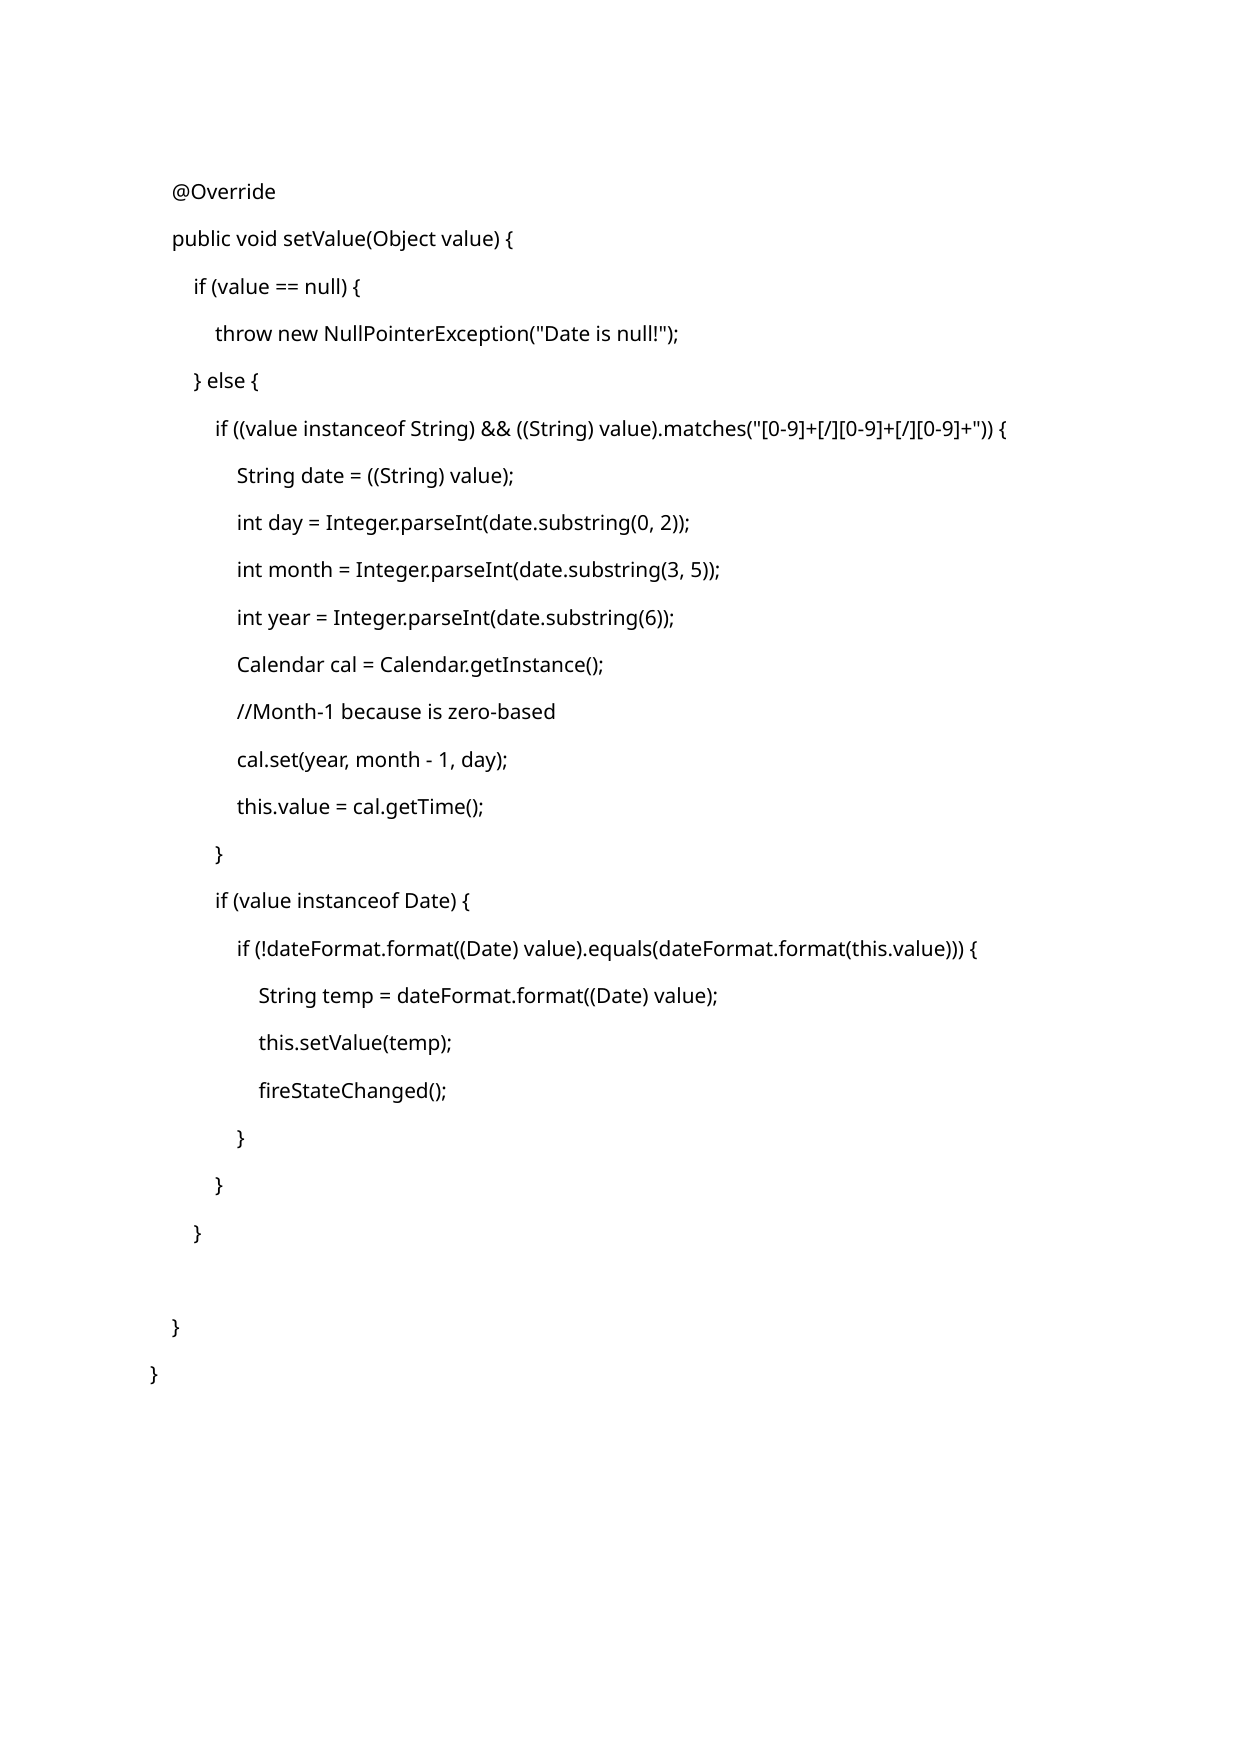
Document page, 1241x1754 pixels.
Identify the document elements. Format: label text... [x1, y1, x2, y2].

text @Override [150, 177, 1090, 206]
text } [150, 1359, 1090, 1388]
text if (value == null) { [150, 272, 1090, 300]
text if (value instanceof Date) { [150, 887, 1090, 915]
text } [150, 1123, 1090, 1151]
text Calendar cal = Calendar.getInstance(); [150, 650, 1090, 678]
text } else { [150, 366, 1090, 395]
text cal.set(year, month - 1, day); [150, 745, 1090, 773]
text this.setValue(temp); [150, 1028, 1090, 1057]
text fireStateChanged(); [150, 1076, 1090, 1104]
text } [150, 1312, 1090, 1341]
text } [150, 1170, 1090, 1199]
text throw new NullPointerException("Date is null!"); [150, 319, 1090, 347]
text } [150, 839, 1090, 868]
text if ((value instanceof String) && ((String) value).matches("[0-9]+[/][0-9]+[/][0-9]+")) { [150, 414, 1090, 442]
text int day = Integer.parseInt(date.substring(0, 2)); [150, 508, 1090, 537]
text int year = Integer.parseInt(date.substring(6)); [150, 603, 1090, 631]
text String temp = dateFormat.format((Date) value); [150, 981, 1090, 1009]
text int month = Integer.parseInt(date.substring(3, 5)); [150, 556, 1090, 584]
text } [150, 1218, 1090, 1246]
text //Month-1 because is zero-based [150, 697, 1090, 726]
text if (!dateFormat.format((Date) value).equals(dateFormat.format(this.value))) { [150, 934, 1090, 962]
text public void setValue(Object value) { [150, 224, 1090, 253]
text String date = ((String) value); [150, 461, 1090, 489]
text this.value = cal.getTime(); [150, 792, 1090, 820]
